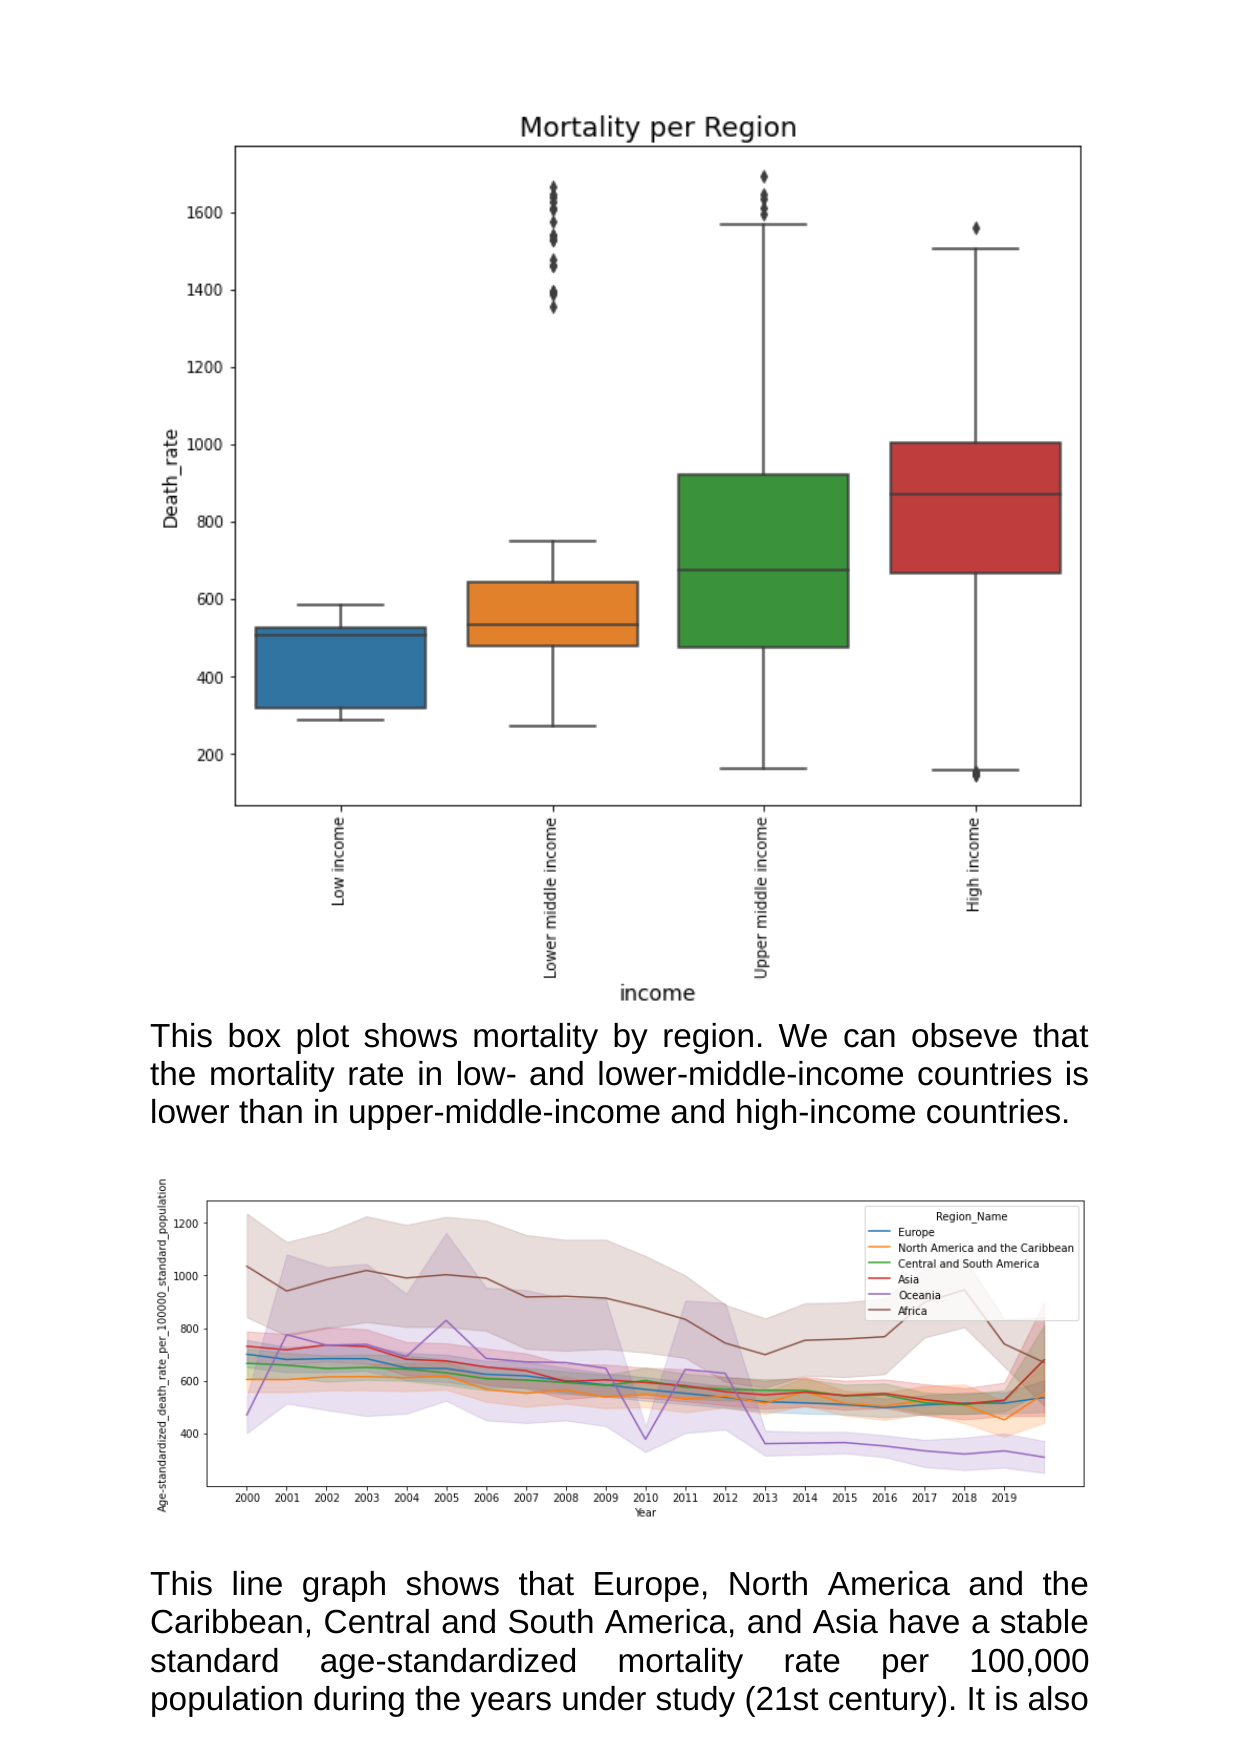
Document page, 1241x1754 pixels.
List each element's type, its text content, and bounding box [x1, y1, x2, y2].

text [150, 1564, 1090, 1718]
picture [150, 1169, 1091, 1526]
picture [150, 105, 1091, 1016]
text This box plot shows mortality by region. We can obseve that the mortality rate in low- and lower-middle-income countries is lower than in upper-middle-income and high-income countries. [150, 1016, 1090, 1131]
